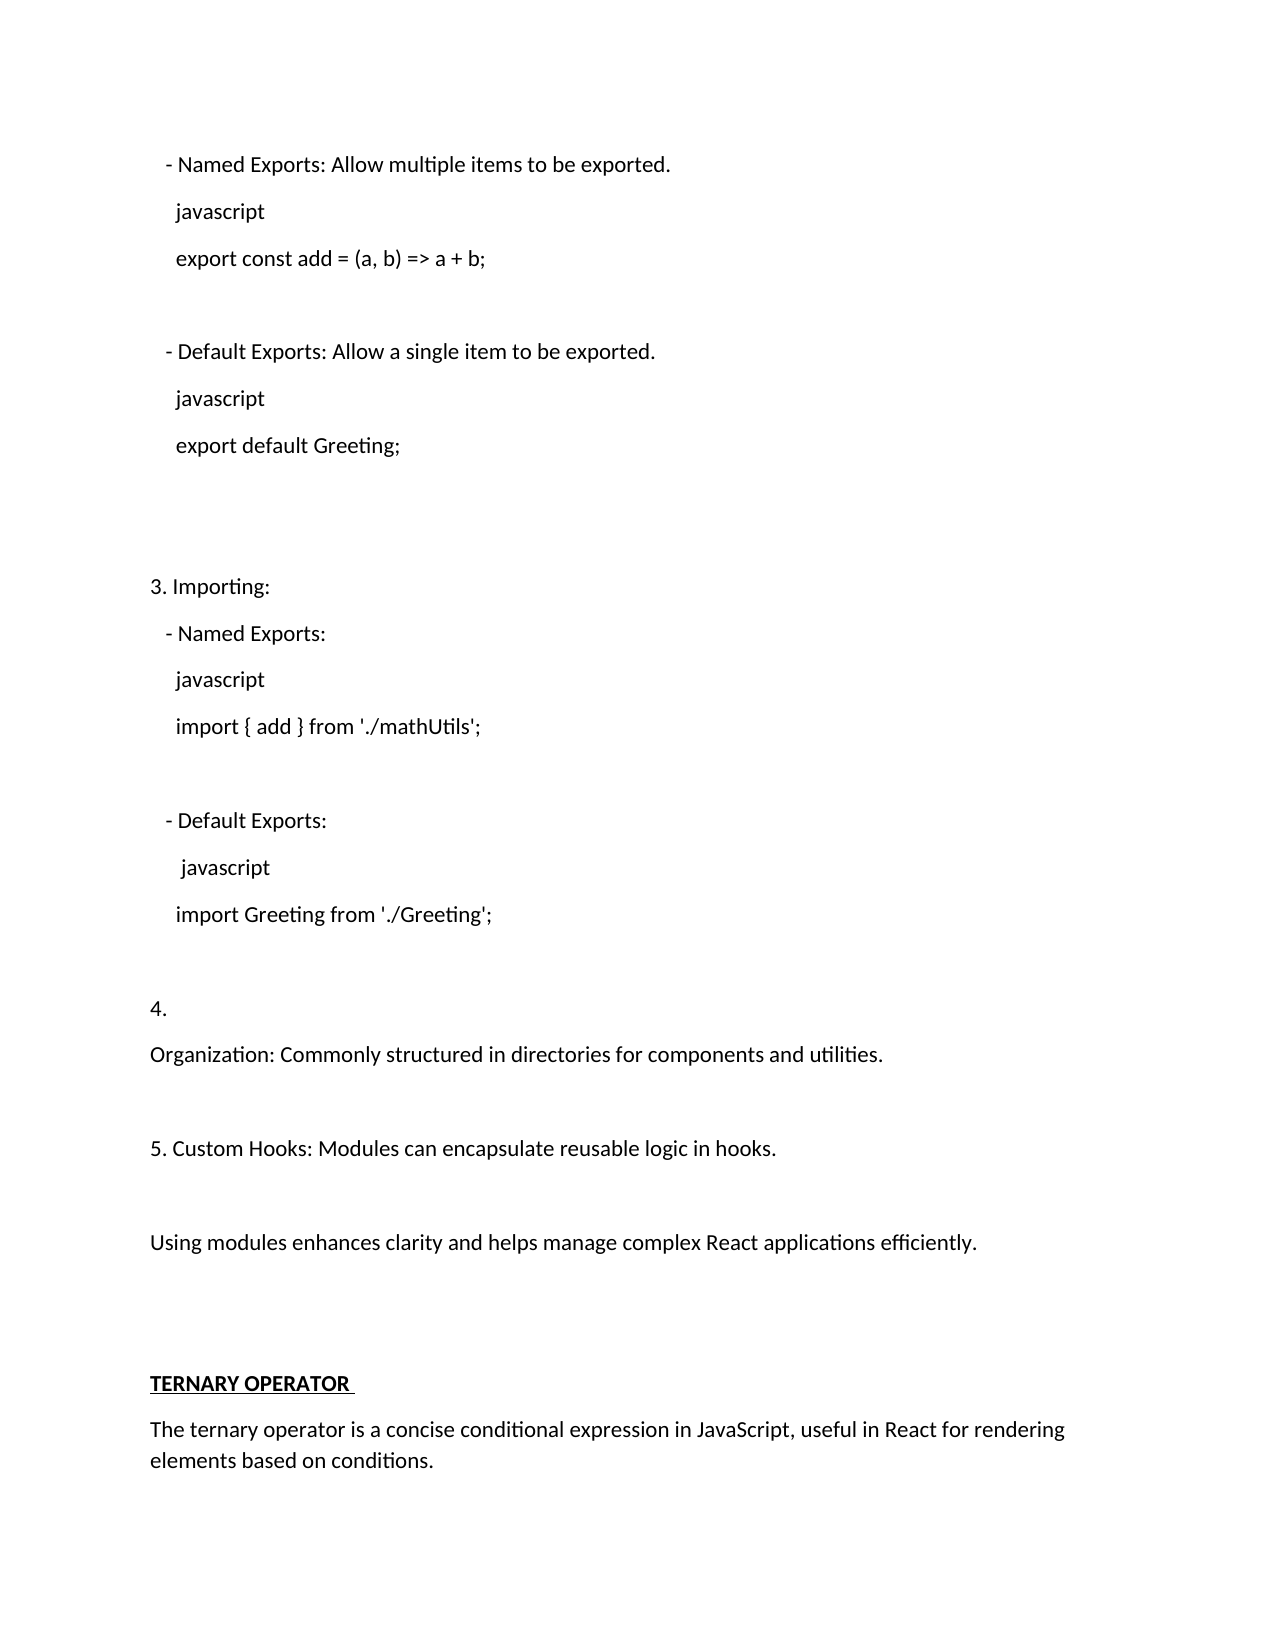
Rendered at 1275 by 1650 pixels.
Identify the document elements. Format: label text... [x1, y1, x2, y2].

text 4. [150, 994, 1125, 1022]
text export const add = (a, b) => a + b; [150, 244, 1125, 272]
text - Named Exports: [150, 619, 1125, 647]
text javascript [150, 666, 1125, 694]
text javascript [150, 853, 1125, 881]
text import { add } from './mathUtils'; [150, 712, 1125, 741]
text 3. Importing: [150, 572, 1125, 600]
text export default Greeting; [150, 431, 1125, 459]
text - Named Exports: Allow multiple items to be exported. [150, 150, 1125, 178]
text TERNARY OPERATOR [150, 1369, 1125, 1397]
text - Default Exports: [150, 806, 1125, 834]
text - Default Exports: Allow a single item to be exported. [150, 337, 1125, 366]
text javascript [150, 384, 1125, 412]
text import Greeting from './Greeting'; [150, 900, 1125, 928]
text javascript [150, 197, 1125, 225]
text The ternary operator is a concise conditional expression in JavaScript, useful in React for rendering elements based on conditions. [150, 1416, 1125, 1474]
text 5. Custom Hooks: Modules can encapsulate reusable logic in hooks. [150, 1134, 1125, 1162]
text Using modules enhances clarity and helps manage complex React applications efficiently. [150, 1228, 1125, 1256]
text Organization: Commonly structured in directories for components and utilities. [150, 1041, 1125, 1069]
